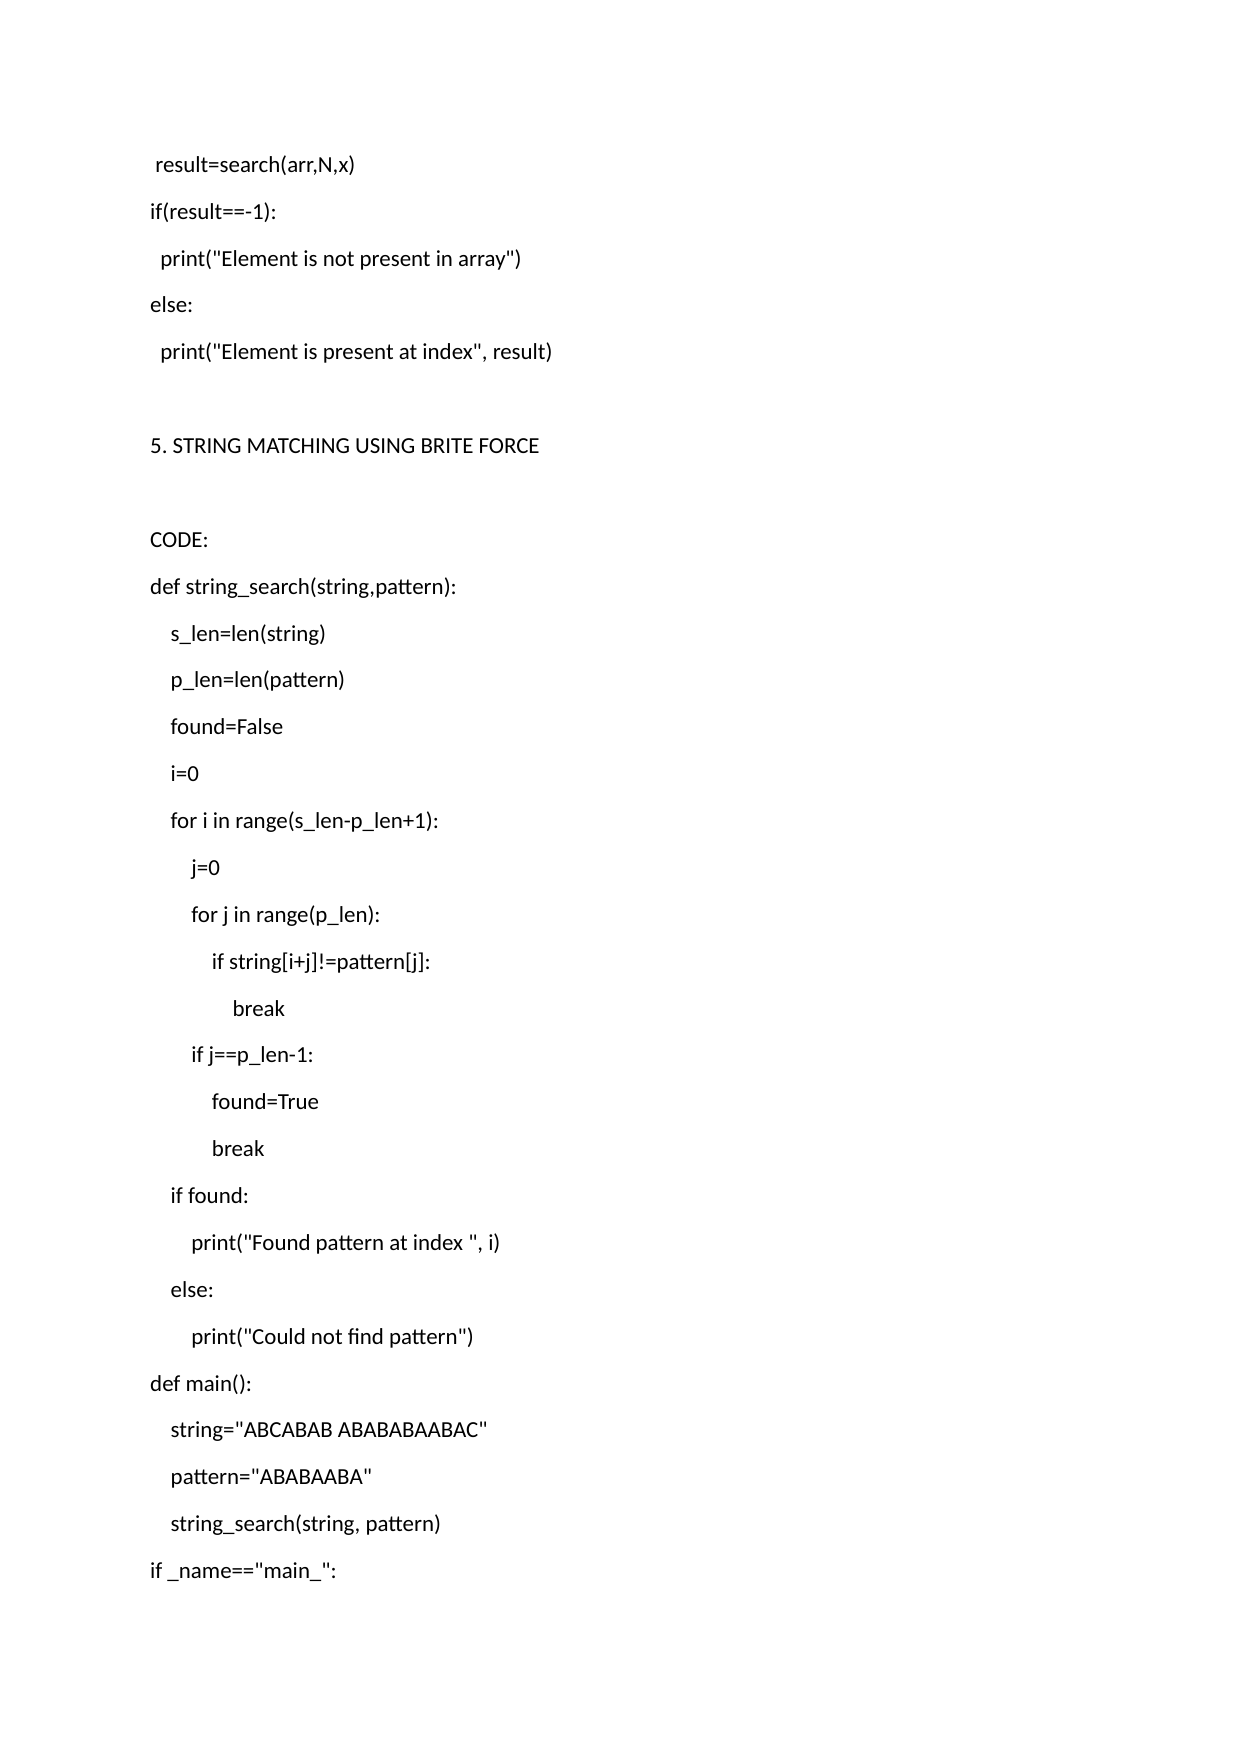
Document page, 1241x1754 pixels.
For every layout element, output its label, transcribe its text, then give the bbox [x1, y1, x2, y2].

text p_len=len(pattern) [150, 666, 1090, 694]
text for j in range(p_len): [150, 900, 1090, 928]
text def main(): [150, 1369, 1090, 1397]
text def string_search(string,pattern): [150, 572, 1090, 600]
text for i in range(s_len-p_len+1): [150, 806, 1090, 834]
text string_search(string, pattern) [150, 1509, 1090, 1537]
text else: [150, 1275, 1090, 1303]
text result=search(arr,N,x) [150, 150, 1090, 178]
text if(result==-1): [150, 197, 1090, 225]
text 5. STRING MATCHING USING BRITE FORCE [150, 431, 1090, 459]
text s_len=len(string) [150, 619, 1090, 647]
text print("Found pattern at index ", i) [150, 1228, 1090, 1256]
text i=0 [150, 759, 1090, 787]
text found=False [150, 712, 1090, 741]
text if found: [150, 1181, 1090, 1209]
text pattern="ABABAABA" [150, 1462, 1090, 1491]
text else: [150, 291, 1090, 319]
text if string[i+j]!=pattern[j]: [150, 947, 1090, 975]
text found=True [150, 1087, 1090, 1116]
text print("Element is present at index", result) [150, 337, 1090, 366]
text if _name=="main_": [150, 1556, 1090, 1584]
text print("Could not find pattern") [150, 1322, 1090, 1350]
text break [150, 994, 1090, 1022]
text CODE: [150, 525, 1090, 553]
text j=0 [150, 853, 1090, 881]
text string="ABCABAB ABABABAABAC" [150, 1416, 1090, 1444]
text if j==p_len-1: [150, 1041, 1090, 1069]
text break [150, 1134, 1090, 1162]
text print("Element is not present in array") [150, 244, 1090, 272]
